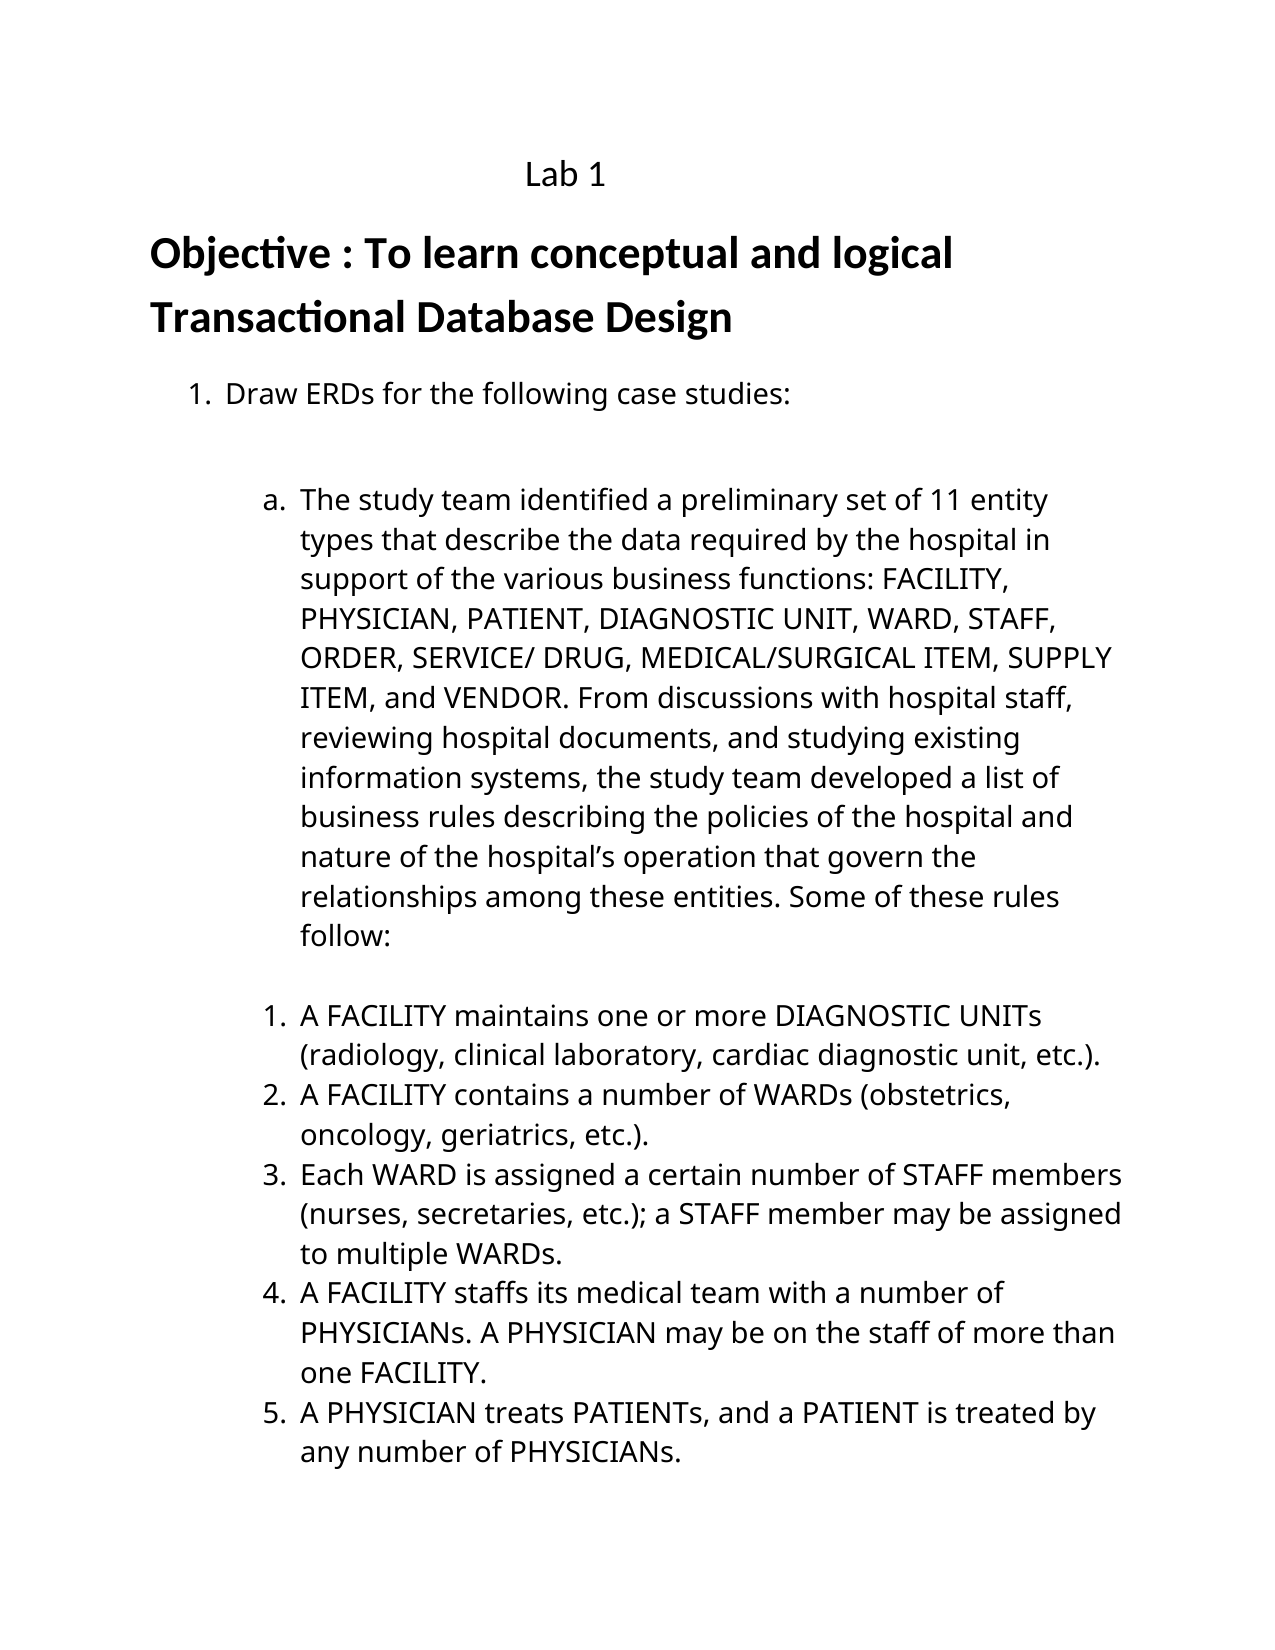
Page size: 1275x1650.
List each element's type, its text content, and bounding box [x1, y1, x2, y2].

list A FACILITY staffs its medical team with a number of PHYSICIANs. A PHYSICIAN may be on the staff of more than one FACILITY. [262, 1273, 1125, 1392]
list Each WARD is assigned a certain number of STAFF members (nurses, secretaries, etc.); a STAFF member may be assigned to multiple WARDs. [262, 1154, 1125, 1273]
list A PHYSICIAN treats PATIENTs, and a PATIENT is treated by any number of PHYSICIANs. [262, 1392, 1125, 1471]
list A FACILITY contains a number of WARDs (obstetrics, oncology, geriatrics, etc.). [262, 1074, 1125, 1154]
text Lab 1 [450, 150, 1125, 196]
list A FACILITY maintains one or more DIAGNOSTIC UNITs (radiology, clinical laboratory, cardiac diagnostic unit, etc.). [262, 995, 1125, 1074]
list Draw ERDs for the following case studies: [187, 373, 1125, 413]
list The study team identified a preliminary set of 11 entity types that describe the data required by the hospital in support of the various business functions: FACILITY, PHYSICIAN, PATIENT, DIAGNOSTIC UNIT, WARD, STAFF, ORDER, SERVICE/ DRUG, MEDICAL/SURGICAL ITEM, SUPPLY ITEM, and VENDOR. From discussions with hospital staff, reviewing hospital documents, and studying existing information systems, the study team developed a list of business rules describing the policies of the hospital and nature of the hospital’s operation that govern the relationships among these entities. Some of these rules follow: [262, 479, 1125, 955]
text Objective : To learn conceptual and logical Transactional Database Design [150, 223, 1125, 344]
